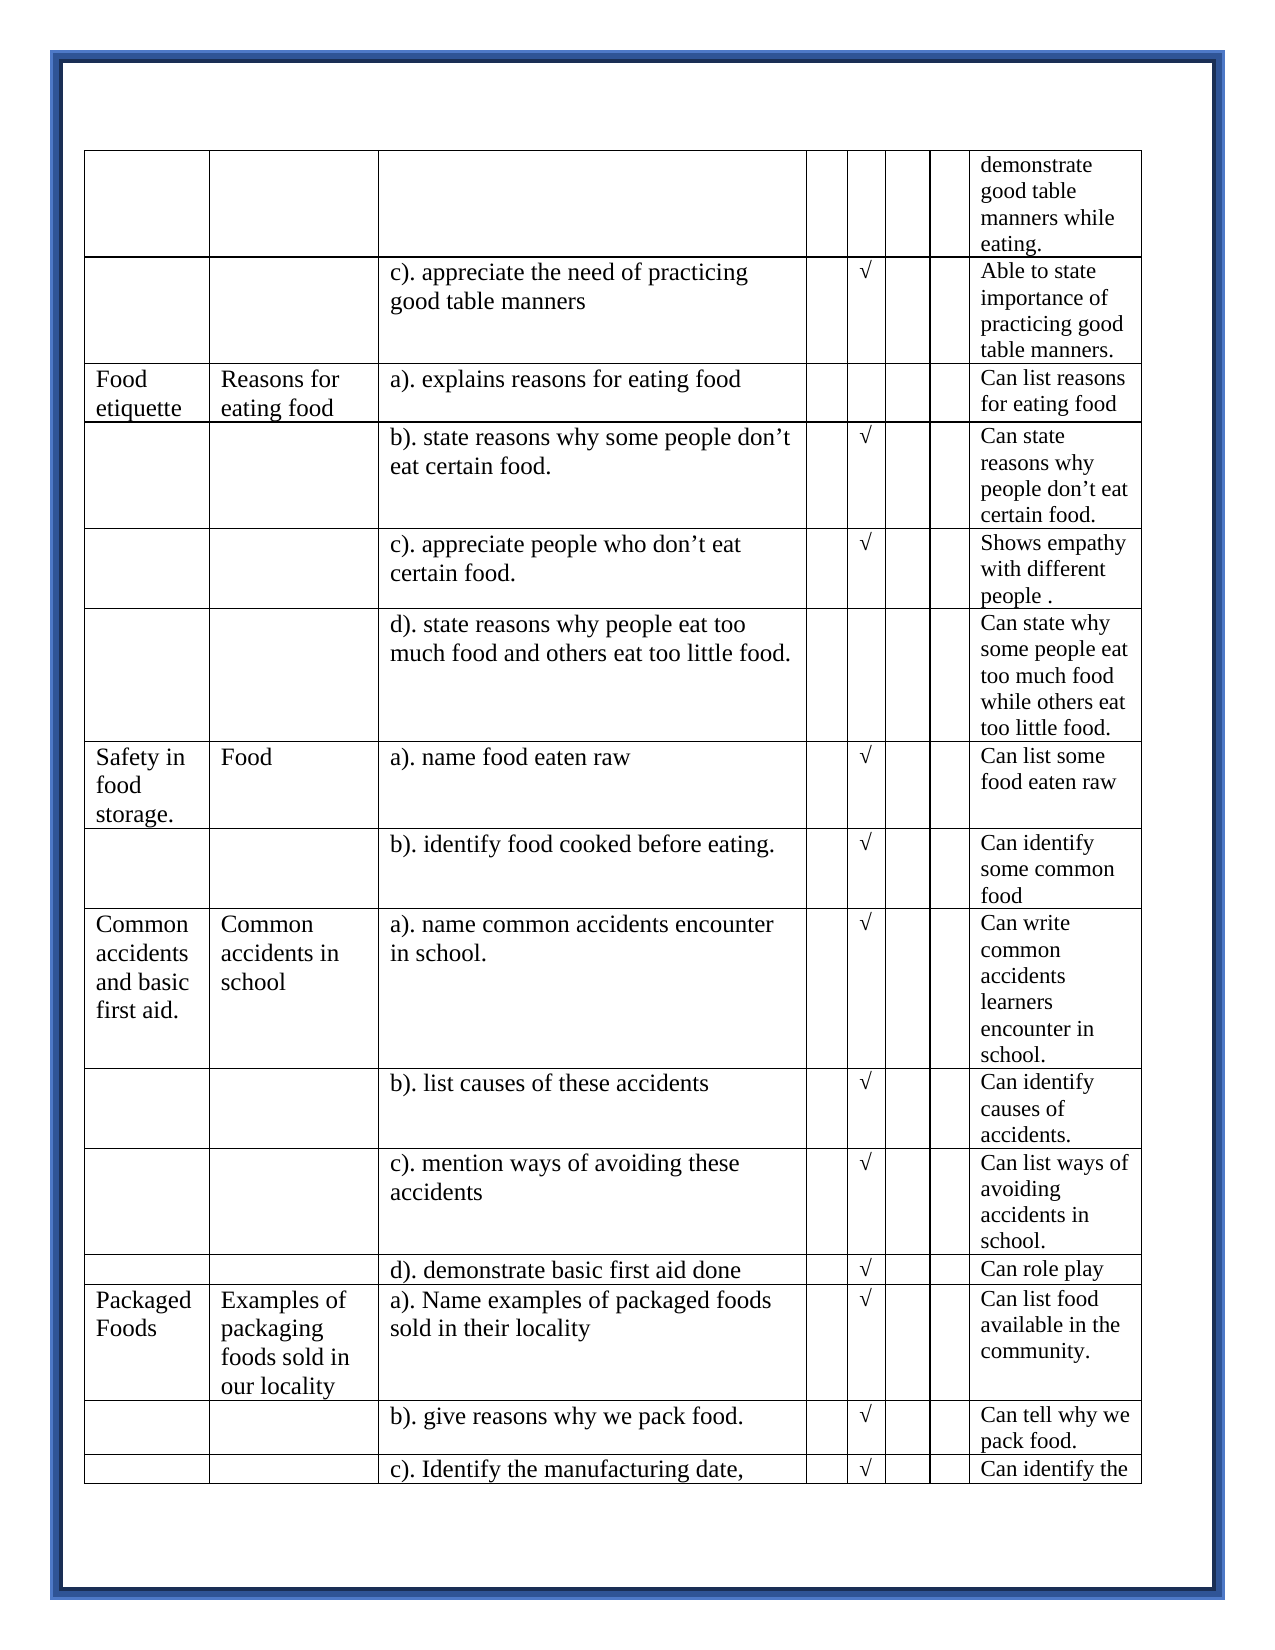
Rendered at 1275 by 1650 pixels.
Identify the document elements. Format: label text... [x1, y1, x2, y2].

table_cell Can identify causes of accidents. [970, 1069, 1141, 1147]
table_cell [807, 423, 847, 528]
table_cell [886, 529, 929, 608]
table_cell Reasons for eating food [210, 364, 378, 421]
table_cell Can state reasons why people don’t eat certain food. [970, 423, 1141, 528]
table_cell [931, 742, 969, 828]
table_cell Can identify some common food [970, 829, 1141, 908]
table_cell [931, 258, 969, 363]
table_cell [210, 1069, 378, 1147]
table_cell √ [848, 1255, 885, 1284]
table_cell c). mention ways of avoiding these accidents [379, 1149, 806, 1254]
table_cell √ [848, 1069, 885, 1147]
table_cell Safety in food storage. [85, 742, 209, 828]
table_cell [85, 258, 209, 363]
table_cell d). state reasons why people eat too much food and others eat too little food. [379, 609, 806, 741]
table_cell [807, 829, 847, 908]
table_cell [807, 151, 847, 256]
table_cell [85, 609, 209, 741]
table_cell Can list some food eaten raw [970, 742, 1141, 828]
table_cell √ [848, 1401, 885, 1453]
table_cell [886, 1401, 929, 1453]
table_cell [931, 1401, 969, 1453]
table_cell a). name common accidents encounter in school. [379, 909, 806, 1067]
table_cell b). list causes of these accidents [379, 1069, 806, 1147]
table_cell [85, 1149, 209, 1254]
table_cell [931, 1285, 969, 1400]
table_cell [886, 609, 929, 741]
table_cell [886, 1255, 929, 1284]
table_cell [886, 829, 929, 908]
table_cell [807, 1285, 847, 1400]
table_cell [210, 1401, 378, 1453]
table_cell [85, 529, 209, 608]
table_cell [807, 1149, 847, 1254]
table_cell Common accidents in school [210, 909, 378, 1067]
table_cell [379, 1455, 806, 1483]
table_cell [886, 1455, 929, 1483]
table_cell √ [848, 529, 885, 608]
table_cell [807, 1069, 847, 1147]
table_cell [886, 423, 929, 528]
table_cell [931, 364, 969, 421]
table_cell [210, 529, 378, 608]
table_cell √ [848, 1149, 885, 1254]
table_cell c). appreciate the need of practicing good table manners [379, 258, 806, 363]
table_cell b). identify food cooked before eating. [379, 829, 806, 908]
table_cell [970, 151, 1141, 256]
table_cell [886, 1149, 929, 1254]
table_cell [931, 909, 969, 1067]
table_cell [807, 609, 847, 741]
table_cell [886, 1069, 929, 1147]
table_cell [931, 829, 969, 908]
table_cell [807, 258, 847, 363]
table_cell b). state reasons why some people don’t eat certain food. [379, 423, 806, 528]
table_cell d). demonstrate basic first aid done [379, 1255, 806, 1284]
table_cell [886, 1285, 929, 1400]
table_cell √ [848, 1455, 885, 1483]
table_cell [931, 1255, 969, 1284]
table_cell [85, 1401, 209, 1453]
table_cell √ [848, 1285, 885, 1400]
table_cell Common accidents and basic first aid. [85, 909, 209, 1067]
table_cell √ [848, 909, 885, 1067]
table_cell [210, 609, 378, 741]
table_cell Food etiquette [85, 364, 209, 421]
table_cell [886, 909, 929, 1067]
table_cell [886, 151, 929, 256]
table_cell √ [848, 258, 885, 363]
table_cell Food [210, 742, 378, 828]
table_cell Can state why some people eat too much food while others eat too little food. [970, 609, 1141, 741]
table_cell [931, 423, 969, 528]
table_cell [807, 529, 847, 608]
table_cell [210, 423, 378, 528]
table_cell [807, 1401, 847, 1453]
table_cell [85, 1455, 209, 1483]
table_cell Can list ways of avoiding accidents in school. [970, 1149, 1141, 1254]
table_cell [807, 1455, 847, 1483]
table_cell [210, 151, 378, 256]
table_cell Able to state importance of practicing good table manners. [970, 258, 1141, 363]
table_cell a). name food eaten raw [379, 742, 806, 828]
table_cell Can tell why we pack food. [970, 1401, 1141, 1453]
table_cell [85, 151, 209, 256]
table_cell [85, 1255, 209, 1284]
table_cell [210, 1149, 378, 1254]
table_cell [886, 742, 929, 828]
table_cell [807, 1255, 847, 1284]
table_cell [85, 829, 209, 908]
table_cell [970, 1455, 1141, 1483]
table_cell [931, 529, 969, 608]
table_cell √ [848, 742, 885, 828]
table_cell [210, 829, 378, 908]
table_cell √ [848, 151, 885, 256]
table_cell [931, 1069, 969, 1147]
table_cell [886, 258, 929, 363]
table_cell √ [848, 423, 885, 528]
table_cell Can write common accidents learners encounter in school. [970, 909, 1141, 1067]
table_cell [85, 423, 209, 528]
table_cell [807, 364, 847, 421]
table_cell Shows empathy with different people . [970, 529, 1141, 608]
table_cell b). give reasons why we pack food. [379, 1401, 806, 1453]
table_cell [807, 742, 847, 828]
table_cell [931, 1455, 969, 1483]
table_cell [210, 1255, 378, 1284]
table_cell [210, 258, 378, 363]
table_cell [886, 364, 929, 421]
table_cell [848, 609, 885, 741]
table_cell [807, 909, 847, 1067]
table_cell [210, 1455, 378, 1483]
table_cell c). appreciate people who don’t eat certain food. [379, 529, 806, 608]
table_cell Examples of packaging foods sold in our locality [210, 1285, 378, 1400]
table_cell √ [848, 829, 885, 908]
table_cell [931, 151, 969, 256]
table_cell Can list reasons for eating food [970, 364, 1141, 421]
table_cell [931, 609, 969, 741]
table_cell [848, 364, 885, 421]
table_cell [379, 151, 806, 256]
table_cell a). explains reasons for eating food [379, 364, 806, 421]
table_cell Can list food available in the community. [970, 1285, 1141, 1400]
table_cell [931, 1149, 969, 1254]
table_cell a). Name examples of packaged foods sold in their locality [379, 1285, 806, 1400]
table_cell Can role play [970, 1255, 1141, 1284]
table_cell [85, 1069, 209, 1147]
table_cell Packaged Foods [85, 1285, 209, 1400]
